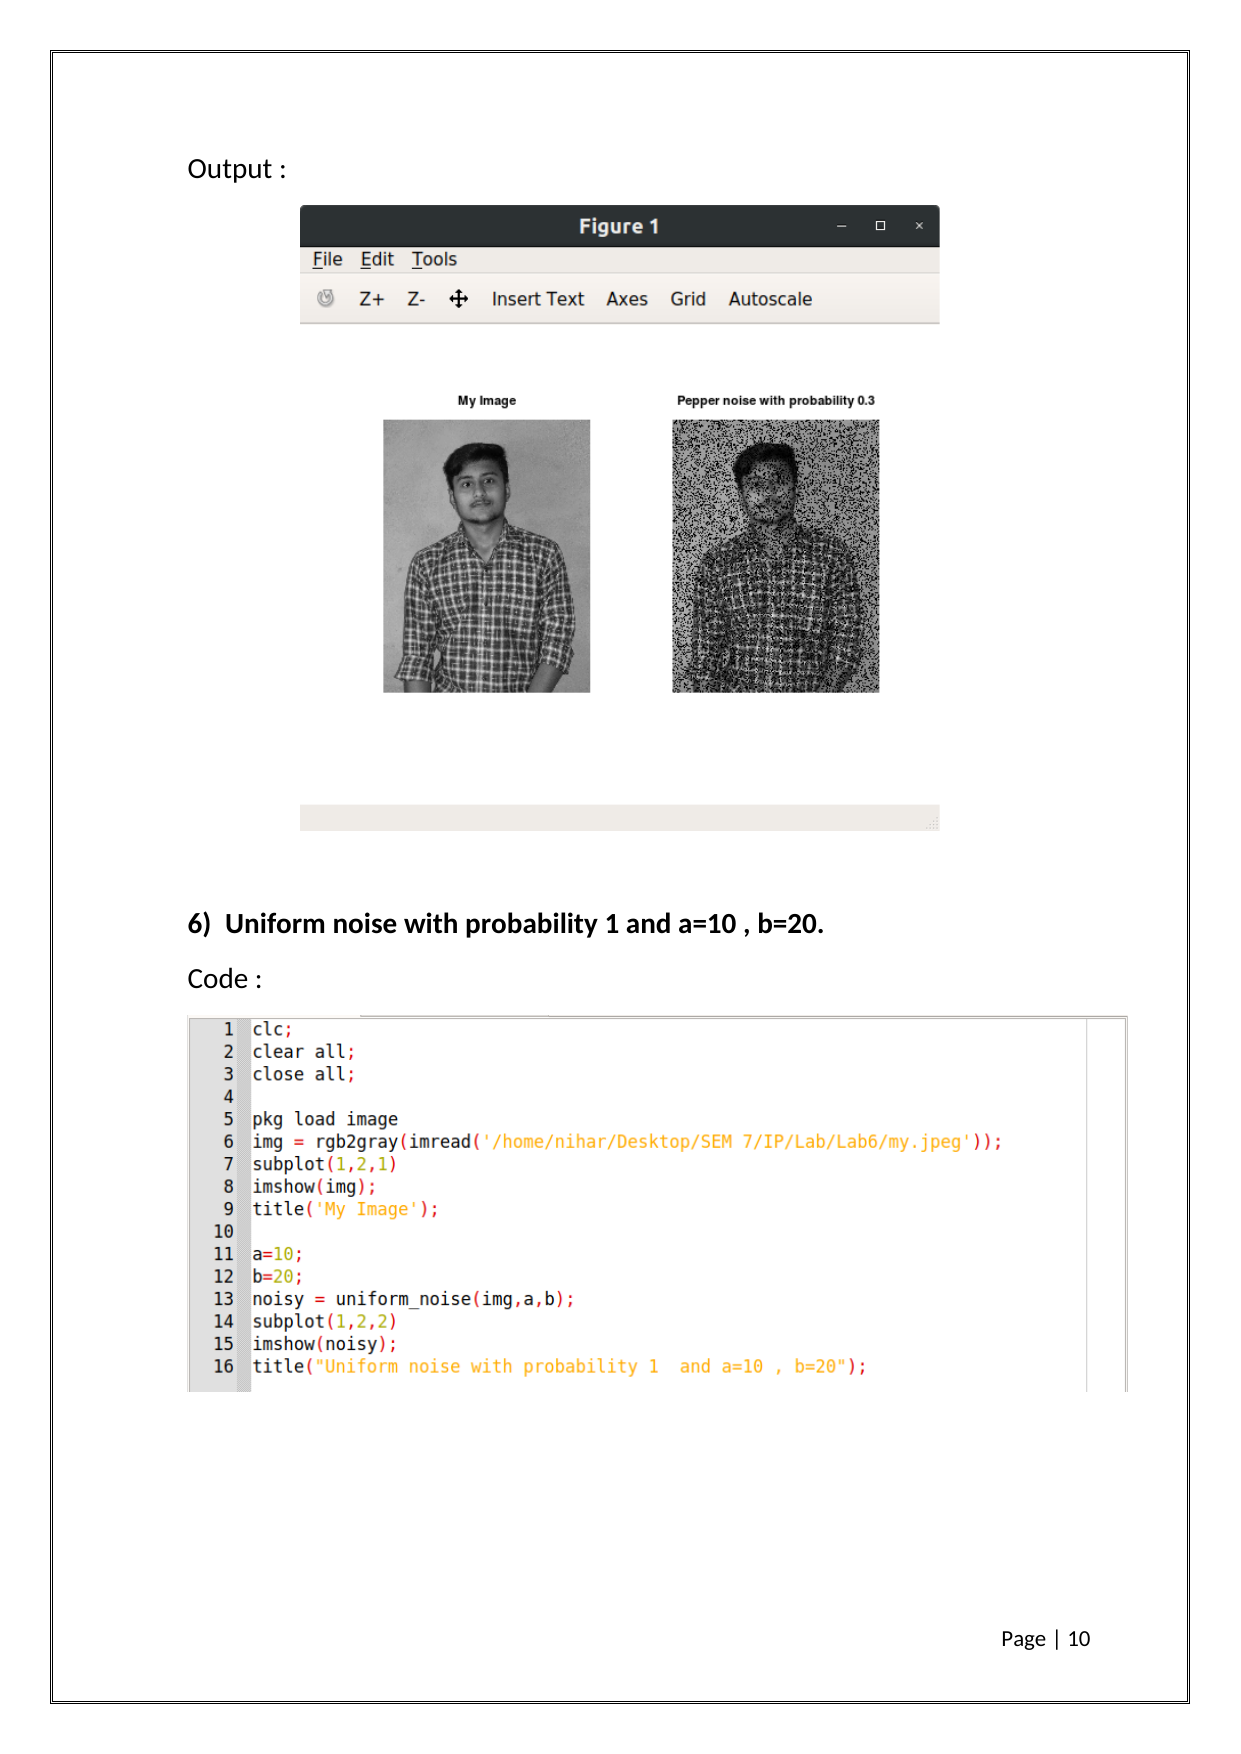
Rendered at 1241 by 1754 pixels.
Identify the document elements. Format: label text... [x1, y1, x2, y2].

text Output : [150, 150, 1090, 186]
picture [300, 205, 940, 831]
picture [187, 1015, 1128, 1392]
list Uniform noise with probability 1 and a=10 , b=20. [187, 906, 1090, 941]
text Code : [150, 961, 1090, 996]
